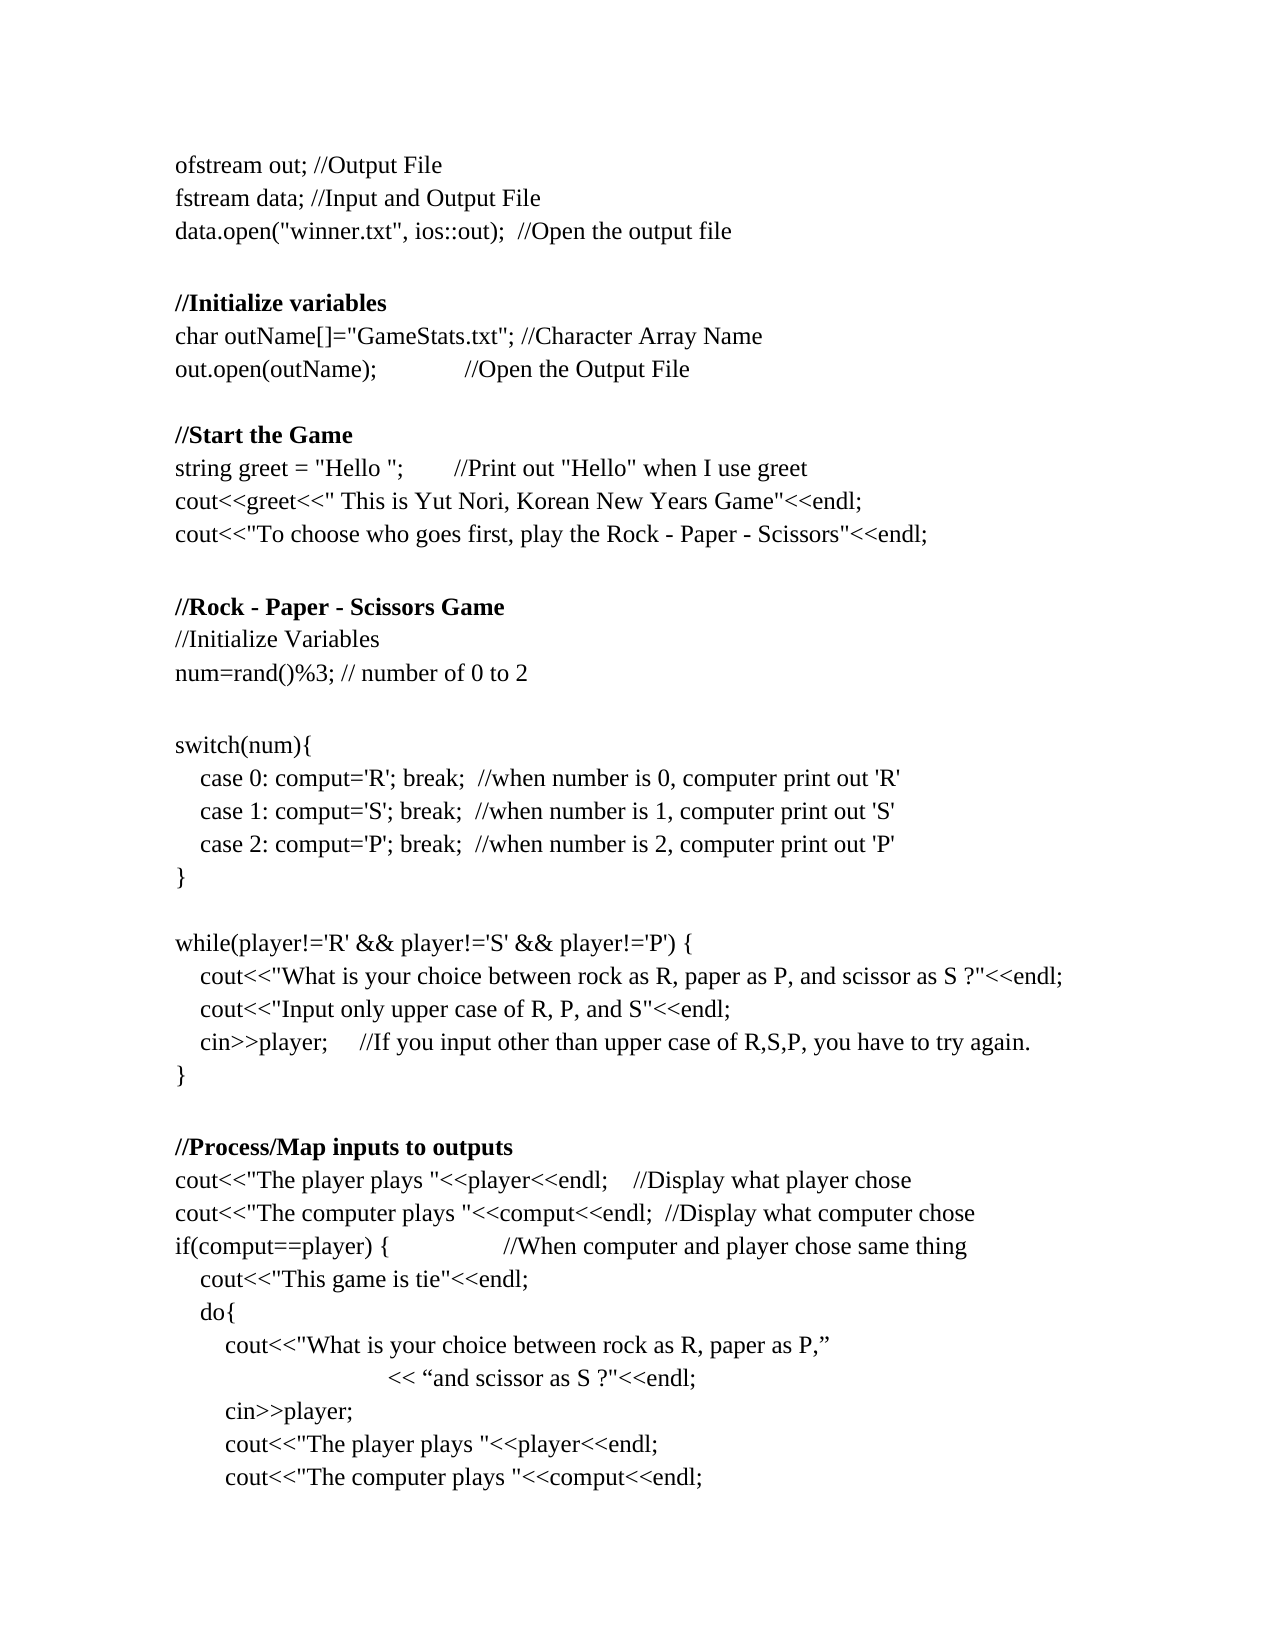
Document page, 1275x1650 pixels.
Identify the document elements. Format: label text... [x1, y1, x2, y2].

text //Initialize Variables [150, 624, 1125, 653]
text } [150, 862, 1125, 891]
text if(comput==player) { //When computer and player chose same thing [150, 1231, 1125, 1260]
text //Start the Game [150, 420, 1125, 449]
text case 0: comput='R'; break; //when number is 0, computer print out 'R' [150, 763, 1125, 792]
text cout<<"Input only upper case of R, P, and S"<<endl; [150, 994, 1125, 1023]
text cout<<"The player plays "<<player<<endl; [150, 1429, 1125, 1458]
text cout<<"The player plays "<<player<<endl; //Display what player chose [150, 1165, 1125, 1194]
text //Process/Map inputs to outputs [150, 1132, 1125, 1161]
text << “and scissor as S ?"<<endl; [150, 1363, 1125, 1392]
text cout<<"The computer plays "<<comput<<endl; //Display what computer chose [150, 1198, 1125, 1227]
text cin>>player; //If you input other than upper case of R,S,P, you have to try again. [150, 1027, 1125, 1056]
text cout<<greet<<" This is Yut Nori, Korean New Years Game"<<endl; [150, 486, 1125, 515]
text case 2: comput='P'; break; //when number is 2, computer print out 'P' [150, 829, 1125, 858]
text } [150, 1060, 1125, 1089]
text case 1: comput='S'; break; //when number is 1, computer print out 'S' [150, 796, 1125, 824]
text cout<<"To choose who goes first, play the Rock - Paper - Scissors"<<endl; [150, 519, 1125, 548]
text cin>>player; [150, 1396, 1125, 1425]
text cout<<"This game is tie"<<endl; [150, 1264, 1125, 1293]
text ofstream out; //Output File [150, 150, 1125, 179]
text switch(num){ [150, 730, 1125, 758]
text do{ [150, 1297, 1125, 1326]
text cout<<"The computer plays "<<comput<<endl; [150, 1462, 1125, 1491]
text char outName[]="GameStats.txt"; //Character Array Name [150, 321, 1125, 350]
text //Rock - Paper - Scissors Game [150, 592, 1125, 620]
text cout<<"What is your choice between rock as R, paper as P,” [150, 1330, 1125, 1359]
text //Initialize variables [150, 288, 1125, 317]
text fstream data; //Input and Output File [150, 183, 1125, 212]
text data.open("winner.txt", ios::out); //Open the output file [150, 216, 1125, 245]
text string greet = "Hello "; //Print out "Hello" when I use greet [150, 453, 1125, 482]
text out.open(outName); //Open the Output File [150, 354, 1125, 383]
text while(player!='R' && player!='S' && player!='P') { [150, 928, 1125, 957]
text num=rand()%3; // number of 0 to 2 [150, 658, 1125, 686]
text cout<<"What is your choice between rock as R, paper as P, and scissor as S ?"<<endl; [150, 961, 1125, 990]
